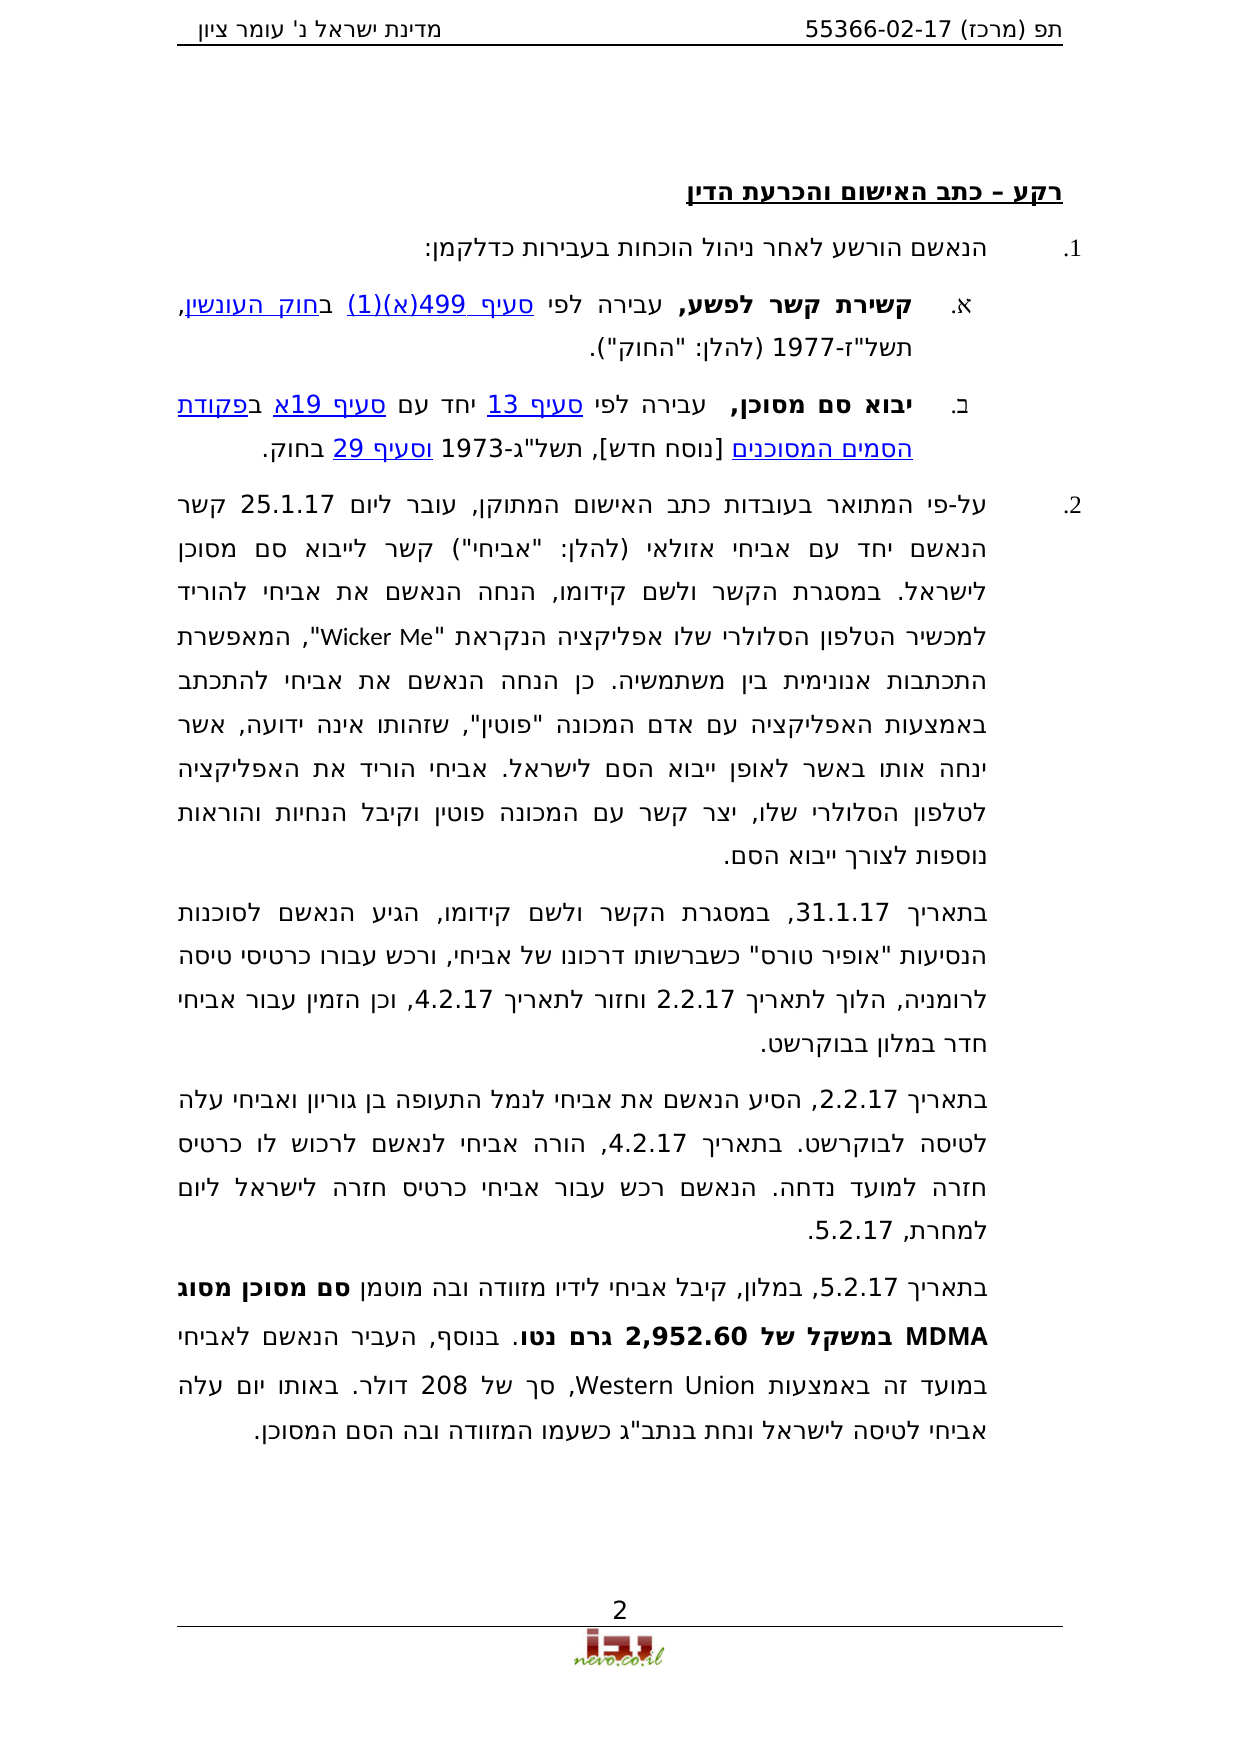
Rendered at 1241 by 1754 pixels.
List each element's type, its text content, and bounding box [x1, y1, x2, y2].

picture [574, 1628, 666, 1667]
text בתאריך 2.2.17, הסיע הנאשם את אביחי לנמל התעופה בן גוריון ואביחי עלה לטיסה לבוקרשט. בתאריך 4.2.17, הורה אביחי לנאשם לרכוש לו כרטיס חזרה למועד נדחה. הנאשם רכש עבור אביחי כרטיס חזרה לישראל ליום למחרת, 5.2.17. [177, 1085, 988, 1246]
list יבוא סם מסוכן, עבירה לפי סעיף 13 יחד עם סעיף 19א בפקודת הסמים המסוכנים [נוסח חדש], תשל"ג-1973 וסעיף 29 בחוק. [177, 390, 951, 463]
text בתאריך 31.1.17, במסגרת הקשר ולשם קידומו, הגיע הנאשם לסוכנות הנסיעות "אופיר טורס" כשברשותו דרכונו של אביחי, ורכש עבורו כרטיסי טיסה לרומניה, הלוך לתאריך 2.2.17 וחזור לתאריך 4.2.17, וכן הזמין עבור אביחי חדר במלון בבוקרשט. [177, 898, 988, 1058]
text רקע – כתב האישום והכרעת הדין [177, 177, 1063, 206]
text בתאריך 5.2.17, במלון, קיבל אביחי לידיו מזוודה ובה מוטמן סם מסוכן מסוג MDMA במשקל של 2,952.60 גרם נטו. בנוסף, העביר הנאשם לאביחי במועד זה באמצעות Western Union, סך של 208 דולר. באותו יום עלה אביחי לטיסה לישראל ונחת בנתב"ג כשעמו המזוודה ובה הסם המסוכן. [177, 1273, 988, 1445]
list הנאשם הורשע לאחר ניהול הוכחות בעבירות כדלקמן: [177, 233, 1063, 263]
list על-פי המתואר בעובדות כתב האישום המתוקן, עובר ליום 25.1.17 קשר הנאשם יחד עם אביחי אזולאי (להלן: "אביחי") קשר לייבוא סם מסוכן לישראל. במסגרת הקשר ולשם קידומו, הנחה הנאשם את אביחי להוריד למכשיר הטלפון הסלולרי שלו אפליקציה הנקראת "Wicker Me", המאפשרת התכתבות אנונימית בין משתמשיה. כן הנחה הנאשם את אביחי להתכתב באמצעות האפליקציה עם אדם המכונה "פוטין", שזהותו אינה ידועה, אשר ינחה אותו באשר לאופן ייבוא הסם לישראל. אביחי הוריד את האפליקציה לטלפון הסלולרי שלו, יצר קשר עם המכונה פוטין וקיבל הנחיות והוראות נוספות לצורך ייבוא הסם. [177, 490, 1063, 871]
list קשירת קשר לפשע, עבירה לפי סעיף 499(א)(1) בחוק העונשין, תשל"ז-1977 (להלן: "החוק"). [177, 290, 951, 363]
